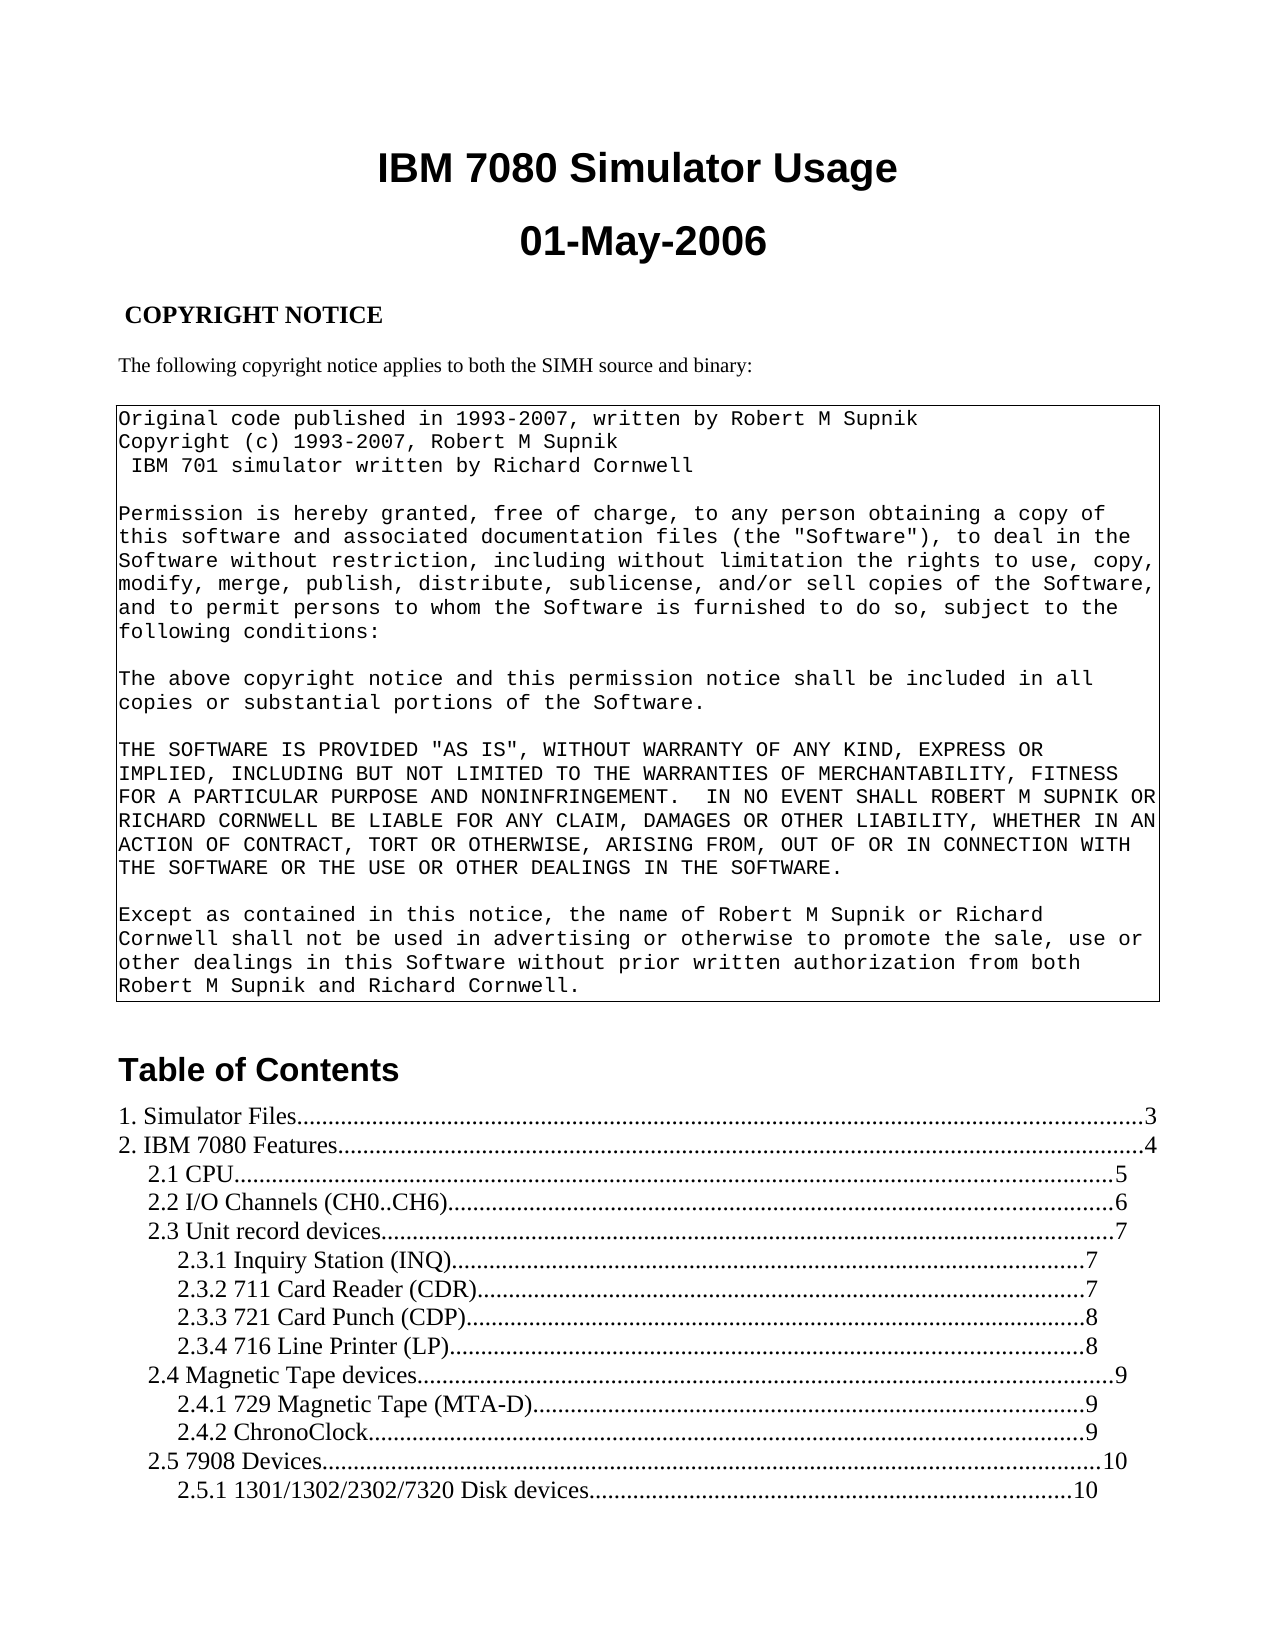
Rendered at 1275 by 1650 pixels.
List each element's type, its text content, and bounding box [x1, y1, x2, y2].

text 2.3.4 716 Line Printer (LP) 8 [177, 1331, 1157, 1360]
text Copyright (c) 1993-2007, Robert M Supnik [118, 432, 1157, 455]
text 2.4.1 729 Magnetic Tape (MTA-D) 9 [177, 1389, 1157, 1417]
text The above copyright notice and this permission notice shall be included in all copies or substantial portions of the Software. [118, 668, 1157, 715]
text 2.3.3 721 Card Punch (CDP) 8 [177, 1302, 1157, 1331]
text 2.5 7908 Devices 10 [148, 1446, 1157, 1475]
text 2.4 Magnetic Tape devices 9 [148, 1360, 1157, 1389]
text 2. IBM 7080 Features 4 [118, 1130, 1157, 1159]
text 2.5.1 1301/1302/2302/7320 Disk devices 10 [177, 1475, 1157, 1504]
text Original code published in 1993-2007, written by Robert M Supnik [117, 406, 1159, 432]
subtitle Table of Contents [118, 1050, 1157, 1089]
text The following copyright notice applies to both the SIMH source and binary: [118, 352, 1157, 377]
text IBM 701 simulator written by Richard Cornwell [118, 455, 1157, 479]
text 1. Simulator Files 3 [118, 1101, 1157, 1130]
text 2.4.2 ChronoClock. 9 [177, 1417, 1157, 1446]
text 2.3.2 711 Card Reader (CDR) 7 [177, 1274, 1157, 1302]
title 01-May-2006 [118, 216, 1157, 264]
text Permission is hereby granted, free of charge, to any person obtaining a copy of this software and associated documentation files (the "Software"), to deal in the Software without restriction, including without limitation the rights to use, copy, modify, merge, publish, distribute, sublicense, and/or sell copies of the Software, and to permit persons to whom the Software is furnished to do so, subject to the following conditions: [118, 502, 1157, 644]
subtitle COPYRIGHT NOTICE [118, 300, 1157, 329]
text THE SOFTWARE IS PROVIDED "AS IS", WITHOUT WARRANTY OF ANY KIND, EXPRESS OR IMPLIED, INCLUDING BUT NOT LIMITED TO THE WARRANTIES OF MERCHANTABILITY, FITNESS FOR A PARTICULAR PURPOSE AND NONINFRINGEMENT. IN NO EVENT SHALL ROBERT M SUPNIK OR RICHARD CORNWELL BE LIABLE FOR ANY CLAIM, DAMAGES OR OTHER LIABILITY, WHETHER IN AN ACTION OF CONTRACT, TORT OR OTHERWISE, ARISING FROM, OUT OF OR IN CONNECTION WITH THE SOFTWARE OR THE USE OR OTHER DEALINGS IN THE SOFTWARE. [118, 739, 1157, 881]
text 2.3.1 Inquiry Station (INQ) 7 [177, 1245, 1157, 1274]
text 2.1 CPU 5 [148, 1159, 1157, 1187]
title IBM 7080 Simulator Usage [118, 143, 1157, 191]
text Except as contained in this notice, the name of Robert M Supnik or Richard Cornwell shall not be used in advertising or otherwise to promote the sale, use or other dealings in this Software without prior written authorization from both Robert M Supnik and Richard Cornwell. [117, 902, 1159, 1001]
text 2.3 Unit record devices. 7 [148, 1216, 1157, 1245]
text 2.2 I/O Channels (CH0..CH6) 6 [148, 1187, 1157, 1216]
